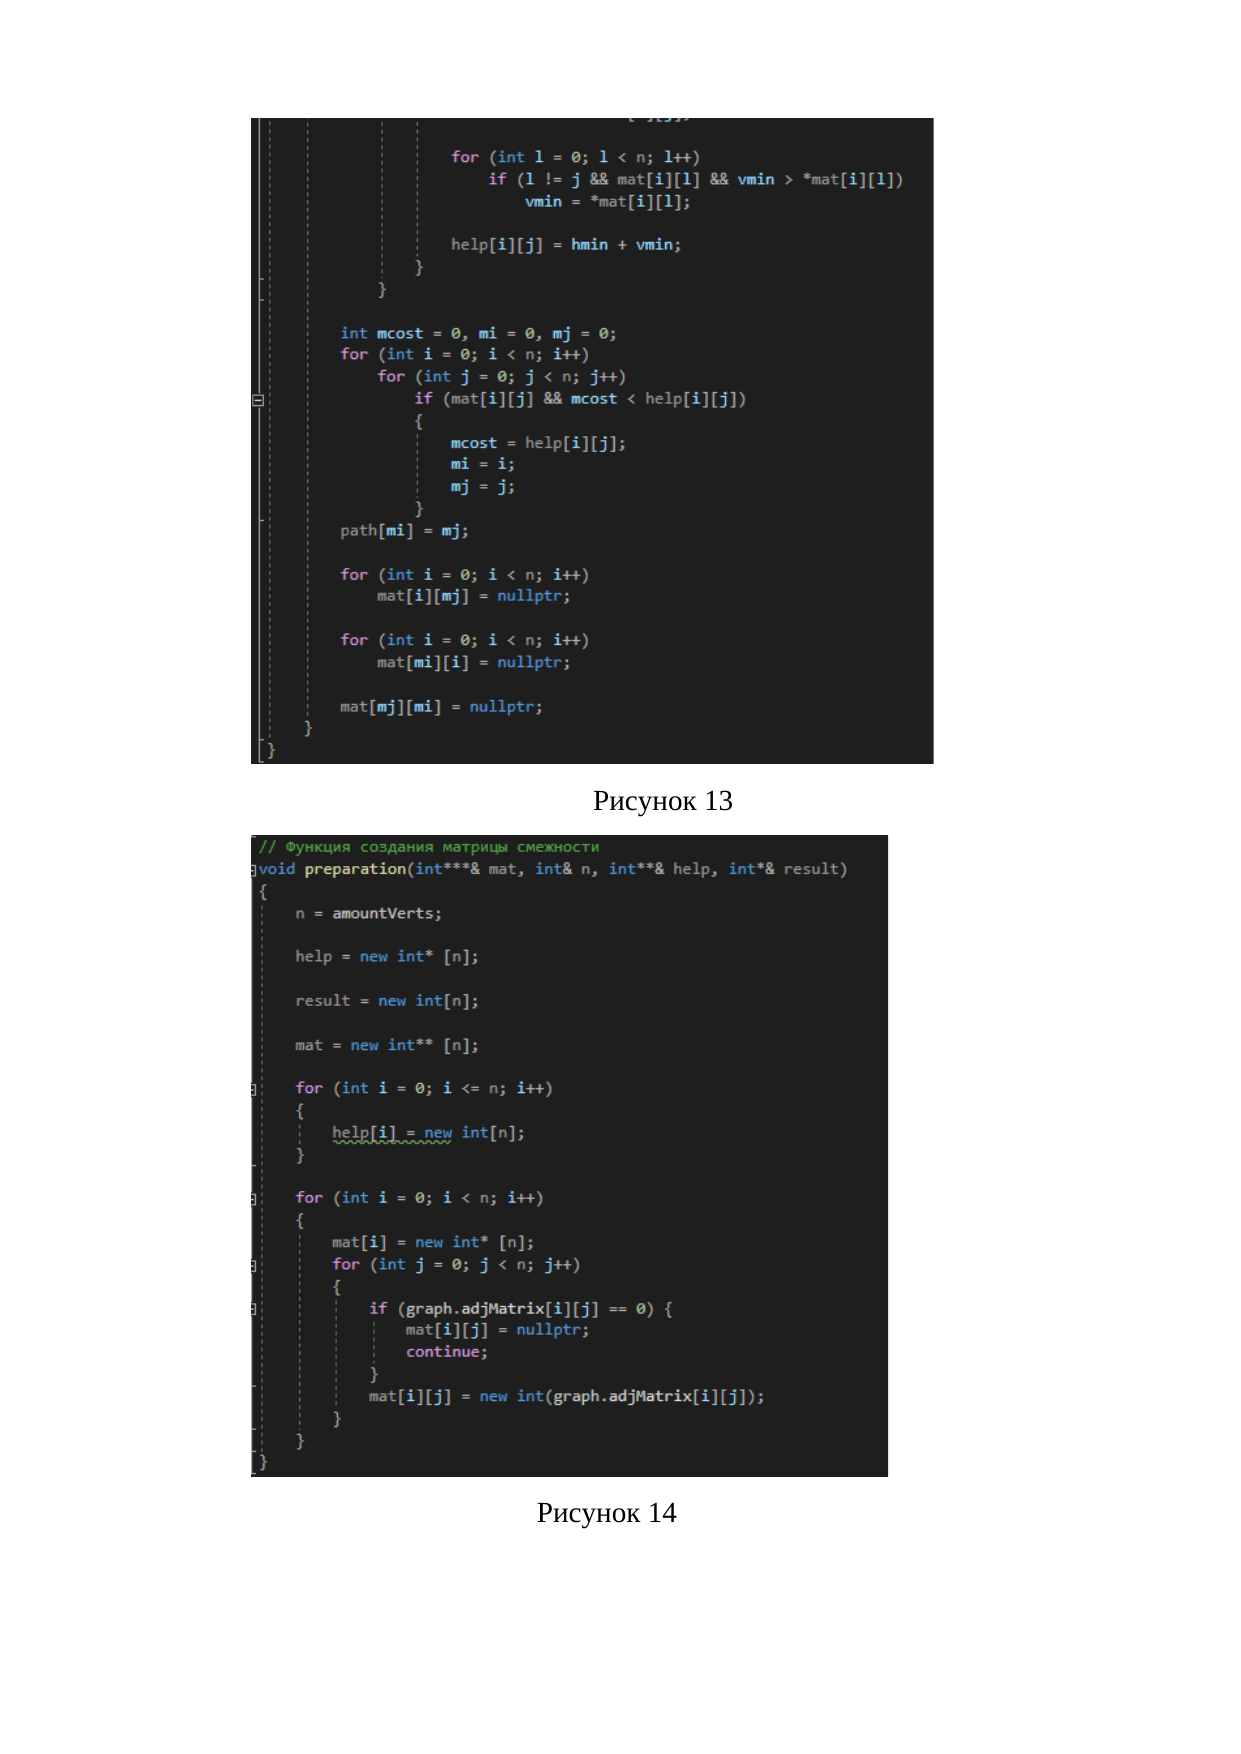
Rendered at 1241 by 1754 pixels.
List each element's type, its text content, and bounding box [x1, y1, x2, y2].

text Рисунок 14 [251, 1495, 1181, 1529]
text Рисунок 13 [251, 783, 1181, 816]
picture [251, 118, 934, 764]
picture [251, 835, 889, 1477]
